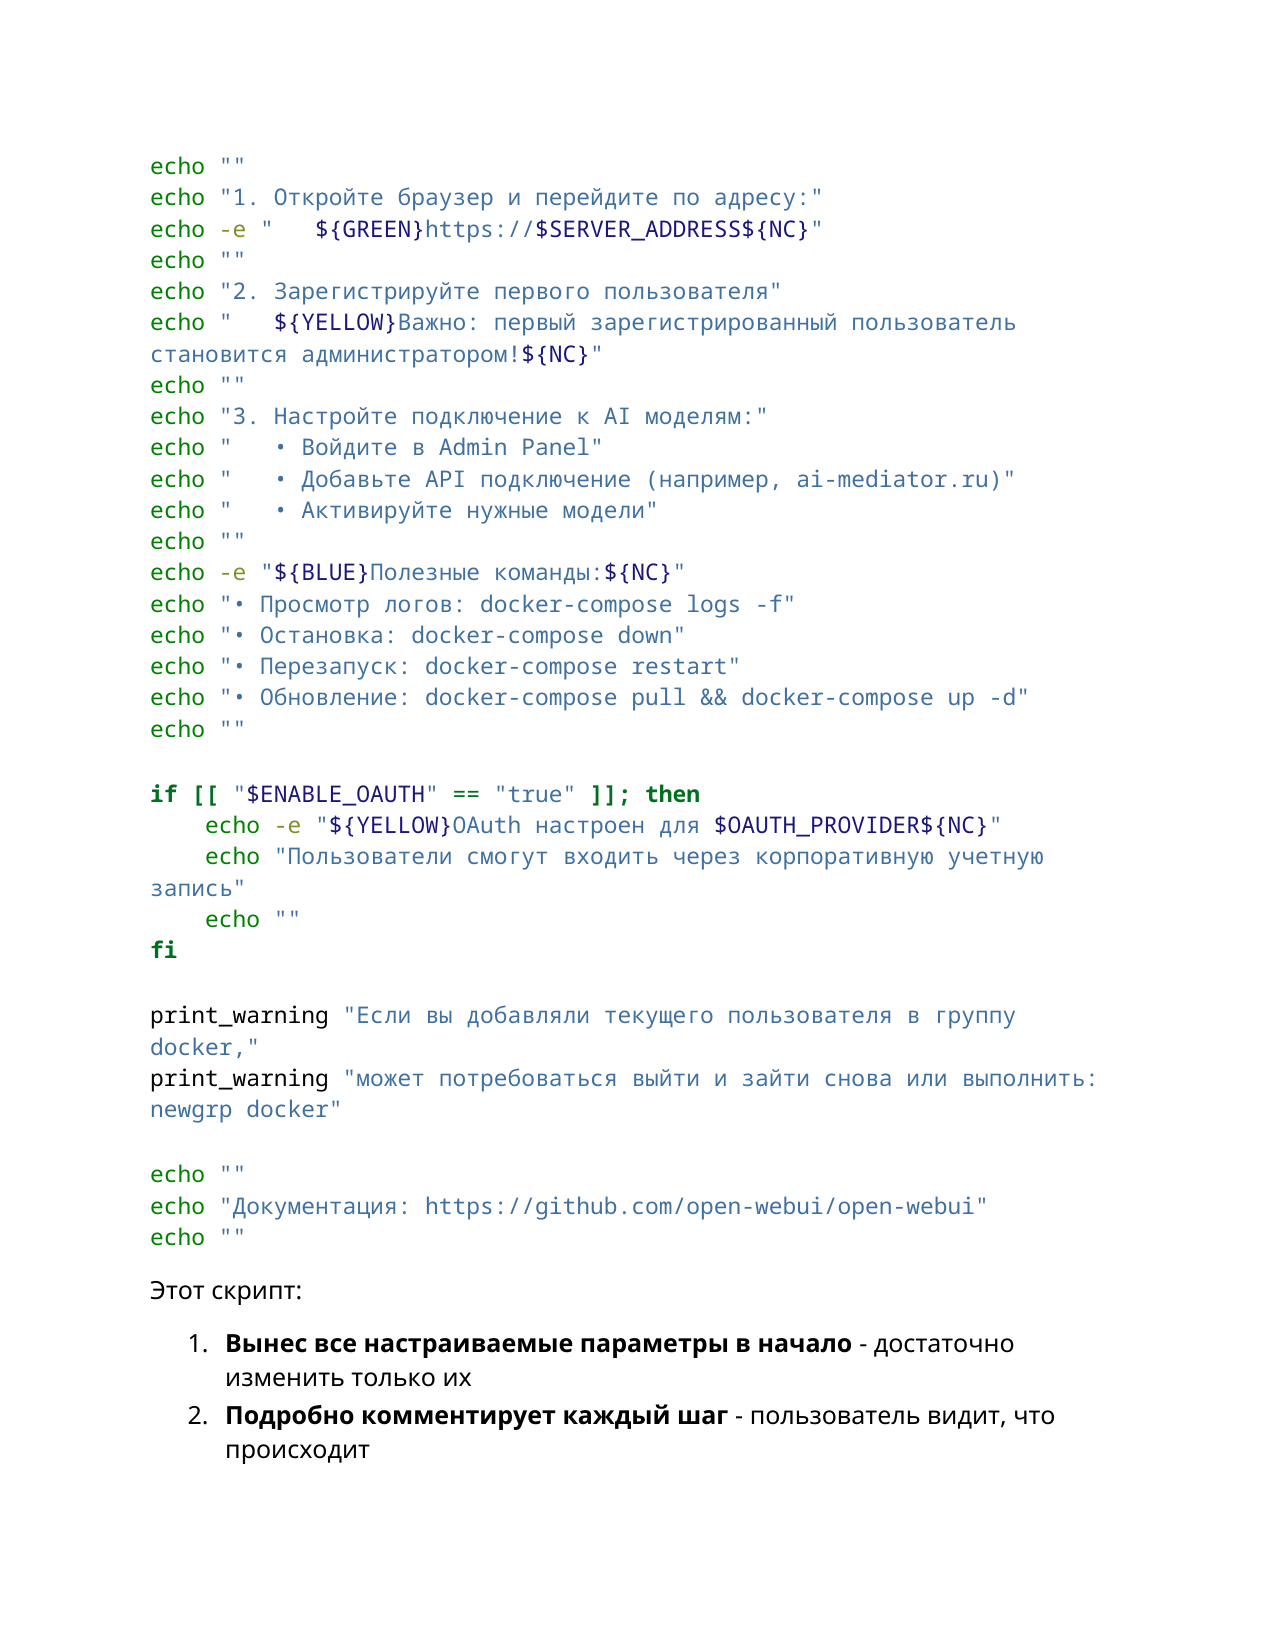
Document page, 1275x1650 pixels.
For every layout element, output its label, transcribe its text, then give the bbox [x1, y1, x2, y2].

list Подробно комментирует каждый шаг - пользователь видит, что происходит [187, 1398, 1125, 1466]
text Этот скрипт: [150, 1273, 1125, 1307]
list Вынес все настраиваемые параметры в начало - достаточно изменить только их [187, 1326, 1125, 1394]
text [150, 150, 1125, 1252]
